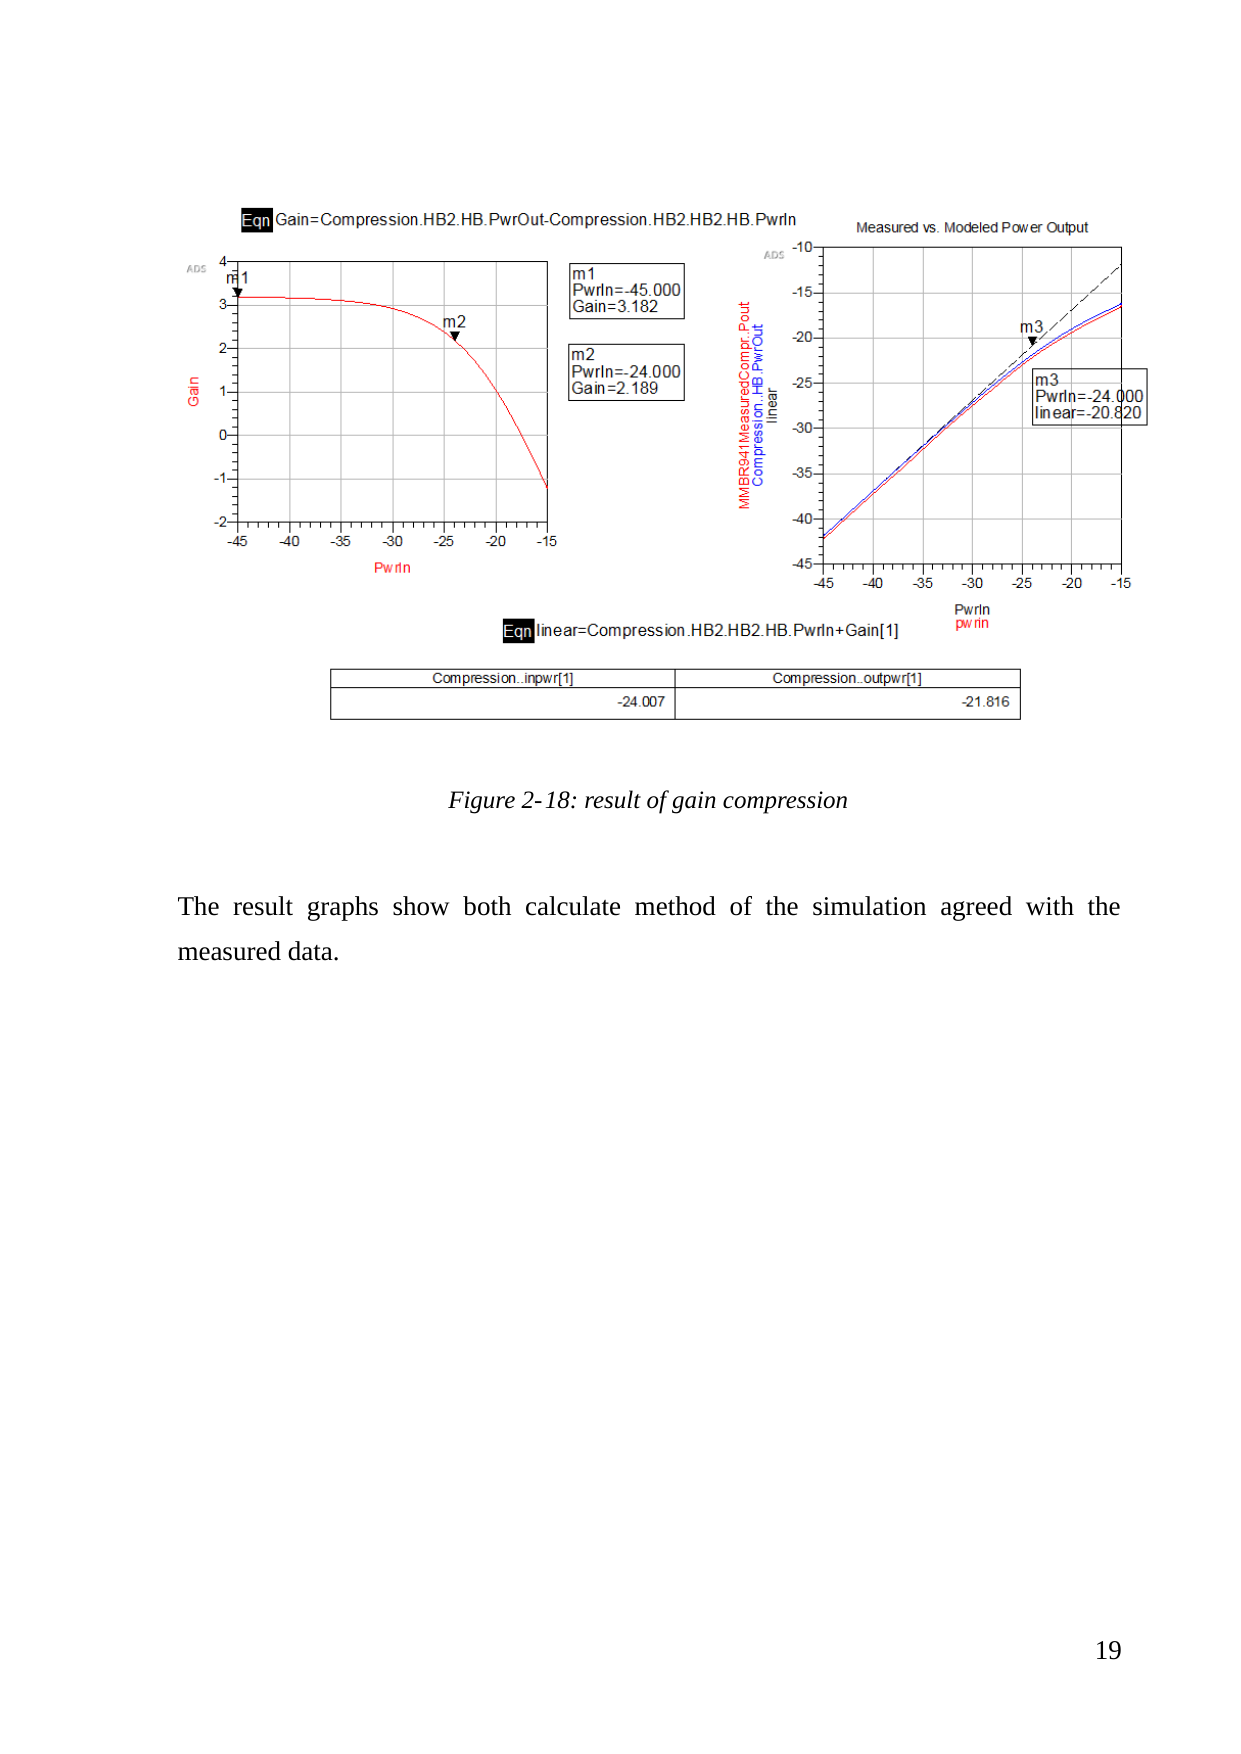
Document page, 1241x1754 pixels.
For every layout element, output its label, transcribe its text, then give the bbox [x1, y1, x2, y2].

picture [177, 200, 1168, 728]
text The result graphs show both calculate method of the simulation agreed with the measured data. [177, 887, 1121, 970]
